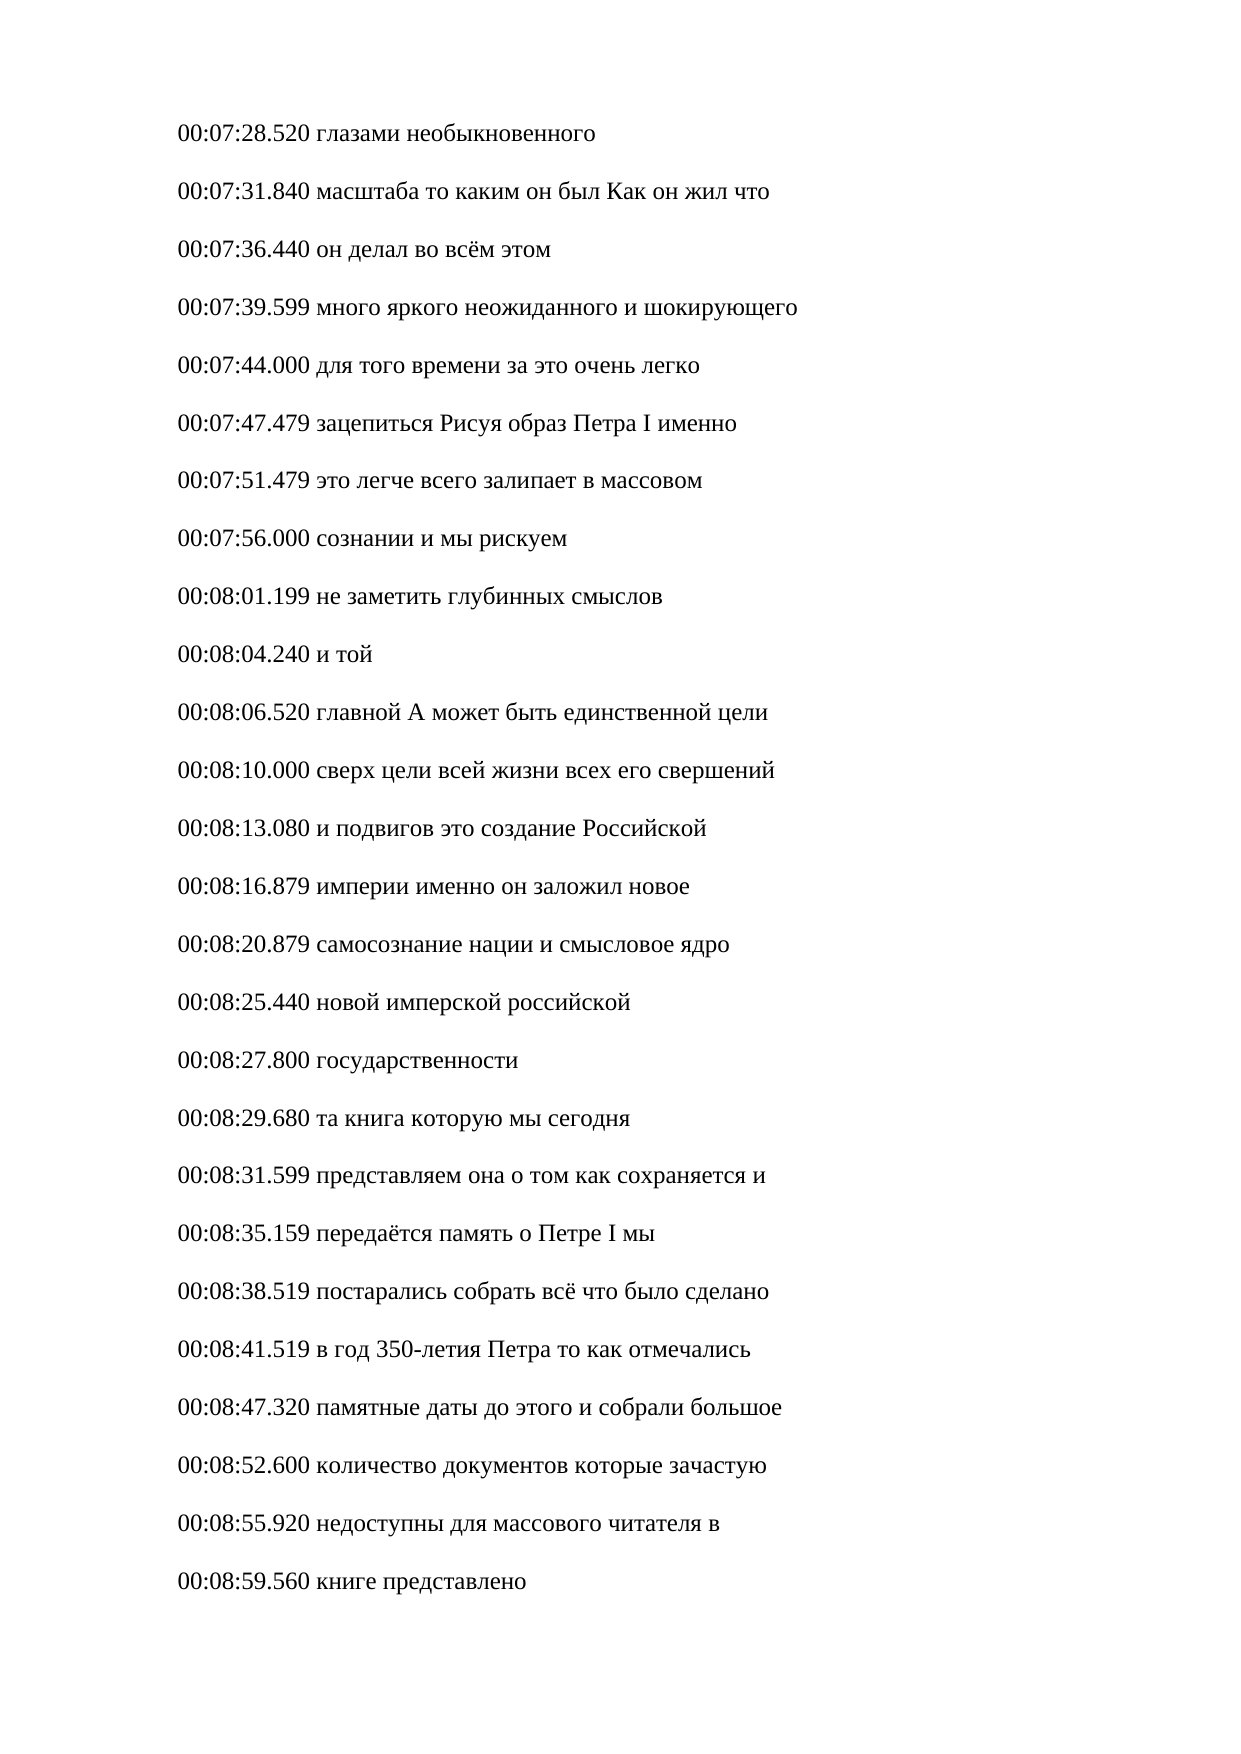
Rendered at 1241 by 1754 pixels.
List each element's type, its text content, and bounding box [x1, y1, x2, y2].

text 00:08:04.240 и той [177, 639, 1152, 668]
text 00:08:55.920 недоступны для массового читателя в [177, 1508, 1152, 1537]
text 00:08:52.600 количество документов которые зачастую [177, 1450, 1152, 1479]
text 00:08:10.000 сверх цели всей жизни всех его свершений [177, 755, 1152, 784]
text 00:08:38.519 постарались собрать всё что было сделано [177, 1276, 1152, 1305]
text 00:07:47.479 зацепиться Рисуя образ Петра I именно [177, 408, 1152, 436]
text 00:07:56.000 сознании и мы рискуем [177, 523, 1152, 552]
text 00:08:20.879 самосознание нации и смысловое ядро [177, 929, 1152, 958]
text 00:08:47.320 памятные даты до этого и собрали большое [177, 1392, 1152, 1421]
text 00:08:29.680 та книга которую мы сегодня [177, 1103, 1152, 1131]
text 00:08:27.800 государственности [177, 1045, 1152, 1073]
text 00:08:59.560 книге представлено [177, 1566, 1152, 1595]
text 00:07:51.479 это легче всего залипает в массовом [177, 466, 1152, 494]
text 00:08:13.080 и подвигов это создание Российской [177, 813, 1152, 842]
text 00:07:28.520 глазами необыкновенного [177, 118, 1152, 147]
text 00:08:25.440 новой имперской российской [177, 987, 1152, 1016]
text 00:07:44.000 для того времени за это очень легко [177, 350, 1152, 378]
text 00:08:01.199 не заметить глубинных смыслов [177, 581, 1152, 610]
text 00:08:41.519 в год 350-летия Петра то как отмечались [177, 1334, 1152, 1363]
text 00:08:16.879 империи именно он заложил новое [177, 871, 1152, 900]
text 00:07:39.599 много яркого неожиданного и шокирующего [177, 292, 1152, 321]
text 00:07:31.840 масштаба то каким он был Как он жил что [177, 176, 1152, 205]
text 00:08:35.159 передаётся память о Петре I мы [177, 1218, 1152, 1247]
text 00:07:36.440 он делал во всём этом [177, 234, 1152, 263]
text 00:08:31.599 представляем она о том как сохраняется и [177, 1161, 1152, 1189]
text 00:08:06.520 главной А может быть единственной цели [177, 697, 1152, 726]
